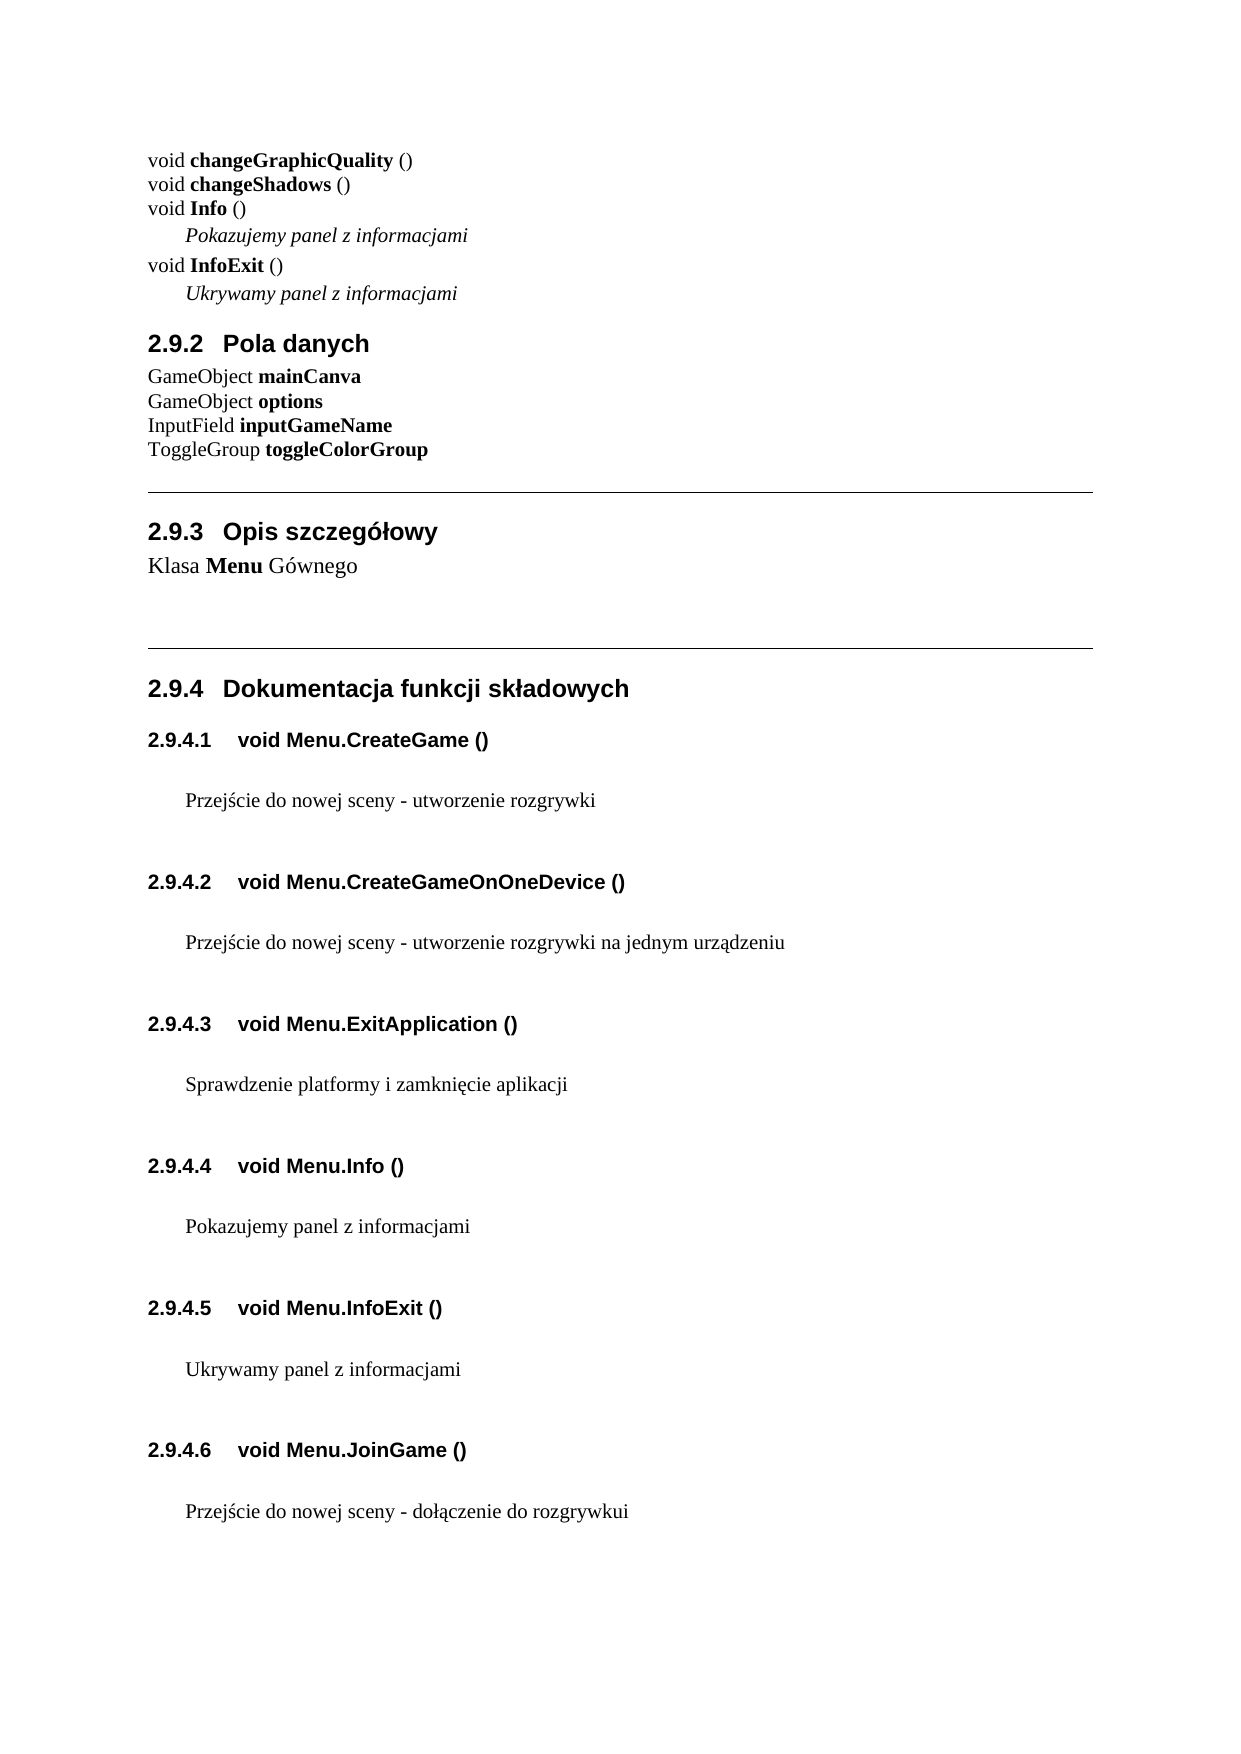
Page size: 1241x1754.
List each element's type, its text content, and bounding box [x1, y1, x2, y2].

list ToggleGroup toggleColorGroup [148, 437, 1093, 461]
list Ukrywamy panel z informacjami [185, 280, 1093, 304]
list InputField inputGameName [148, 413, 1093, 437]
list Ukrywamy panel z informacjami [185, 1357, 1093, 1381]
list Przejście do nowej sceny - utworzenie rozgrywki na jednym urządzeniu [185, 930, 1093, 954]
list void changeGraphicQuality () [148, 148, 1093, 172]
list GameObject mainCanva [148, 364, 1093, 388]
subtitle Opis szczegółowy [148, 517, 1093, 546]
list Pokazujemy panel z informacjami [185, 1214, 1093, 1238]
subtitle Pola danych [148, 329, 1093, 358]
subtitle void Menu.JoinGame () [148, 1438, 1093, 1462]
subtitle void Menu.ExitApplication () [148, 1012, 1093, 1036]
subtitle void Menu.Info () [148, 1154, 1093, 1178]
list void changeShadows () [148, 172, 1093, 196]
list void Info () [148, 196, 1093, 220]
list Przejście do nowej sceny - utworzenie rozgrywki [185, 788, 1093, 812]
subtitle void Menu.InfoExit () [148, 1296, 1093, 1320]
subtitle void Menu.CreateGameOnOneDevice () [148, 869, 1093, 893]
list Pokazujemy panel z informacjami [185, 223, 1093, 247]
list Sprawdzenie platformy i zamknięcie aplikacji [185, 1072, 1093, 1096]
list GameObject options [148, 388, 1093, 413]
subtitle void Menu.CreateGame () [148, 727, 1093, 751]
subtitle Dokumentacja funkcji składowych [148, 674, 1093, 702]
text Klasa Menu Gównego [148, 552, 1093, 578]
list void InfoExit () [148, 253, 1093, 277]
list Przejście do nowej sceny - dołączenie do rozgrywkui [185, 1499, 1093, 1523]
